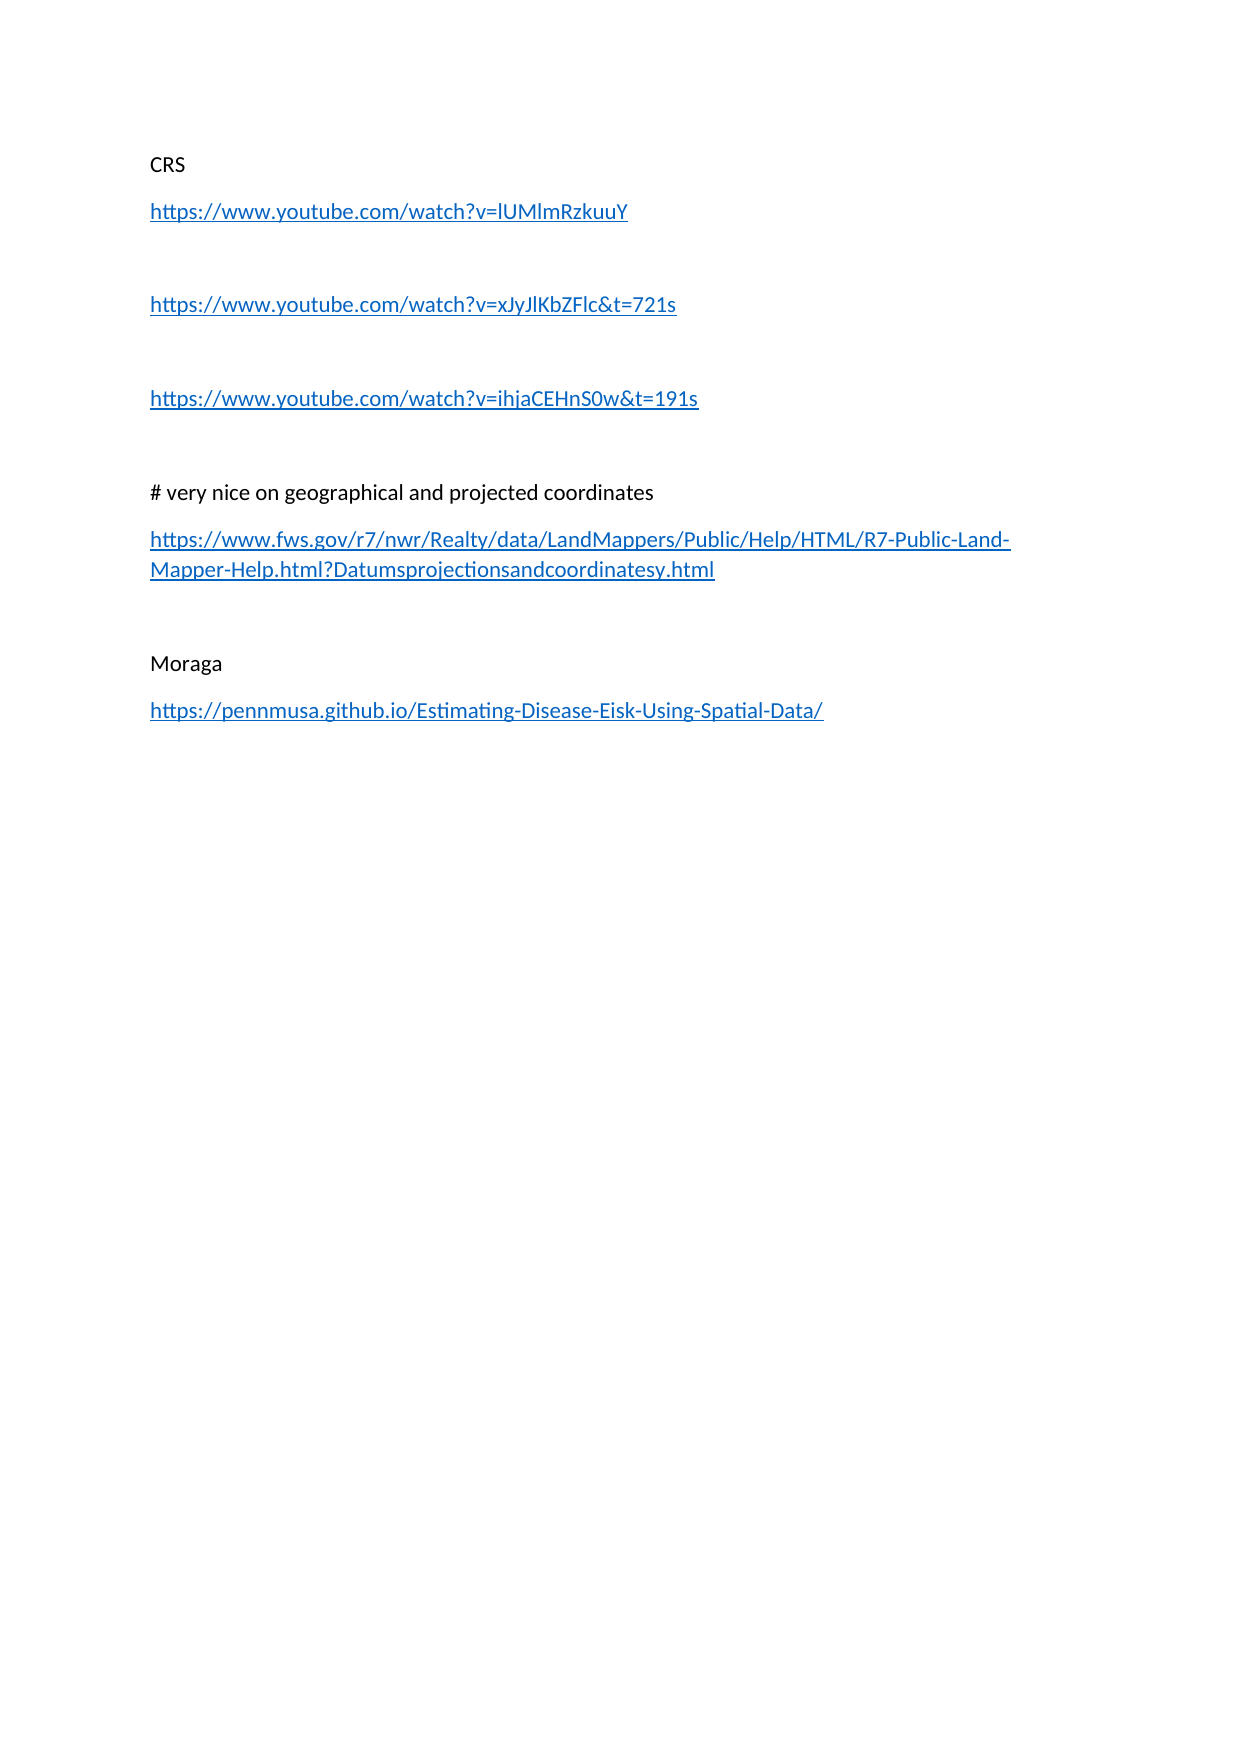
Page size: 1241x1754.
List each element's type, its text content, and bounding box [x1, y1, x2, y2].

text https://www.youtube.com/watch?v=ihjaCEHnS0w&t=191s [150, 384, 1090, 412]
text https://www.fws.gov/r7/nwr/Realty/data/LandMappers/Public/Help/HTML/R7-Public-Land-Mapper-Help.html?Datumsprojectionsandcoordinatesy.html [150, 525, 1090, 583]
text https://www.youtube.com/watch?v=lUMlmRzkuuY [150, 197, 1090, 225]
text # very nice on geographical and projected coordinates [150, 478, 1090, 506]
text Moraga [150, 649, 1090, 677]
text CRS [150, 150, 1090, 178]
text https://www.youtube.com/watch?v=xJyJlKbZFlc&t=721s [150, 291, 1090, 319]
text https://pennmusa.github.io/Estimating-Disease-Eisk-Using-Spatial-Data/ [150, 696, 1090, 724]
